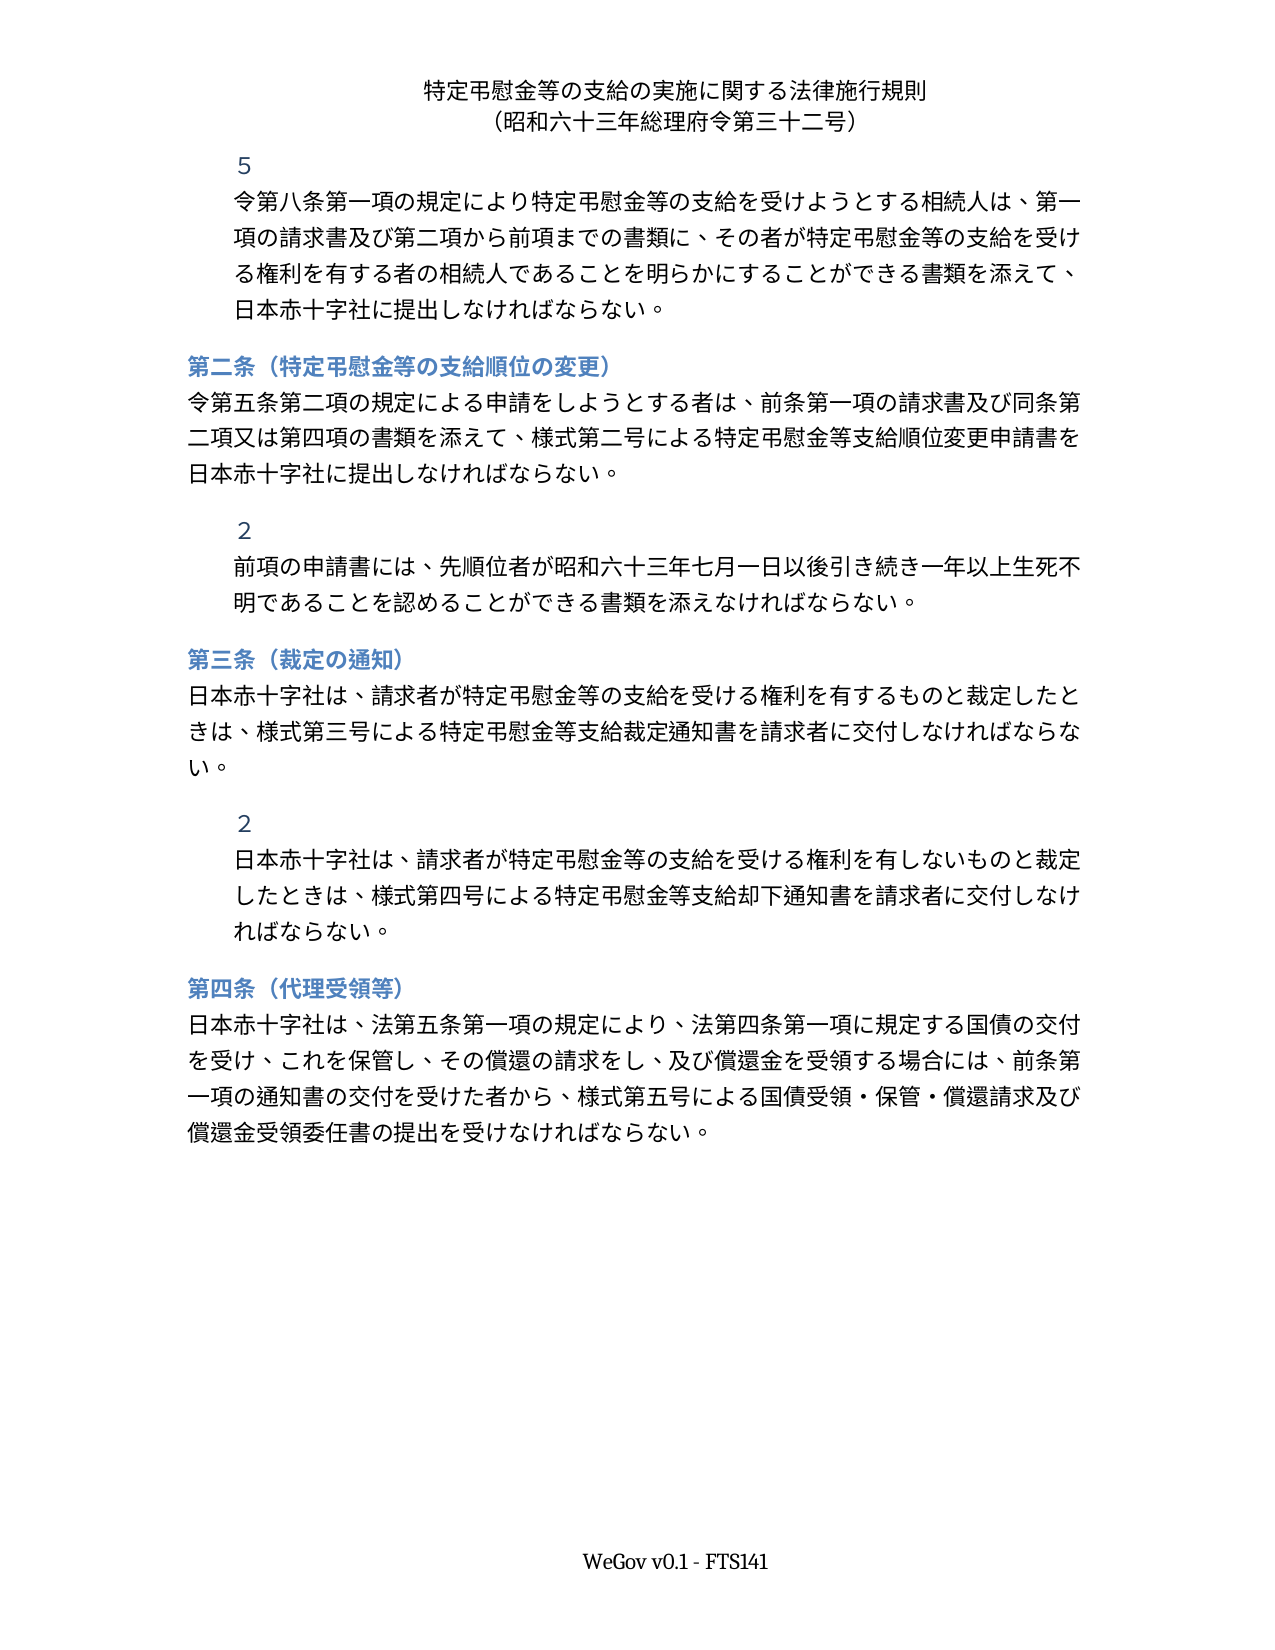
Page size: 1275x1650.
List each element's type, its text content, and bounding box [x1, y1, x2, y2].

subtitle 第二条（特定弔慰金等の支給順位の変更） [187, 351, 1087, 382]
subtitle ５ [233, 150, 1087, 181]
text 日本赤十字社は、請求者が特定弔慰金等の支給を受ける権利を有しないものと裁定したときは、様式第四号による特定弔慰金等支給却下通知書を請求者に交付しなければならない。 [233, 844, 1087, 947]
text 令第八条第一項の規定により特定弔慰金等の支給を受けようとする相続人は、第一項の請求書及び第二項から前項までの書類に、その者が特定弔慰金等の支給を受ける権利を有する者の相続人であることを明らかにすることができる書類を添えて、日本赤十字社に提出しなければならない。 [233, 186, 1087, 325]
subtitle ２ [233, 515, 1087, 546]
subtitle 第四条（代理受領等） [187, 973, 1087, 1004]
text 日本赤十字社は、請求者が特定弔慰金等の支給を受ける権利を有するものと裁定したときは、様式第三号による特定弔慰金等支給裁定通知書を請求者に交付しなければならない。 [187, 680, 1087, 783]
subtitle ２ [233, 808, 1087, 839]
text 前項の申請書には、先順位者が昭和六十三年七月一日以後引き続き一年以上生死不明であることを認めることができる書類を添えなければならない。 [233, 551, 1087, 618]
text 日本赤十字社は、法第五条第一項の規定により、法第四条第一項に規定する国債の交付を受け、これを保管し、その償還の請求をし、及び償還金を受領する場合には、前条第一項の通知書の交付を受けた者から、様式第五号による国債受領・保管・償還請求及び償還金受領委任書の提出を受けなければならない。 [187, 1009, 1087, 1148]
subtitle 第三条（裁定の通知） [187, 644, 1087, 675]
text 令第五条第二項の規定による申請をしようとする者は、前条第一項の請求書及び同条第二項又は第四項の書類を添えて、様式第二号による特定弔慰金等支給順位変更申請書を日本赤十字社に提出しなければならない。 [187, 386, 1087, 489]
